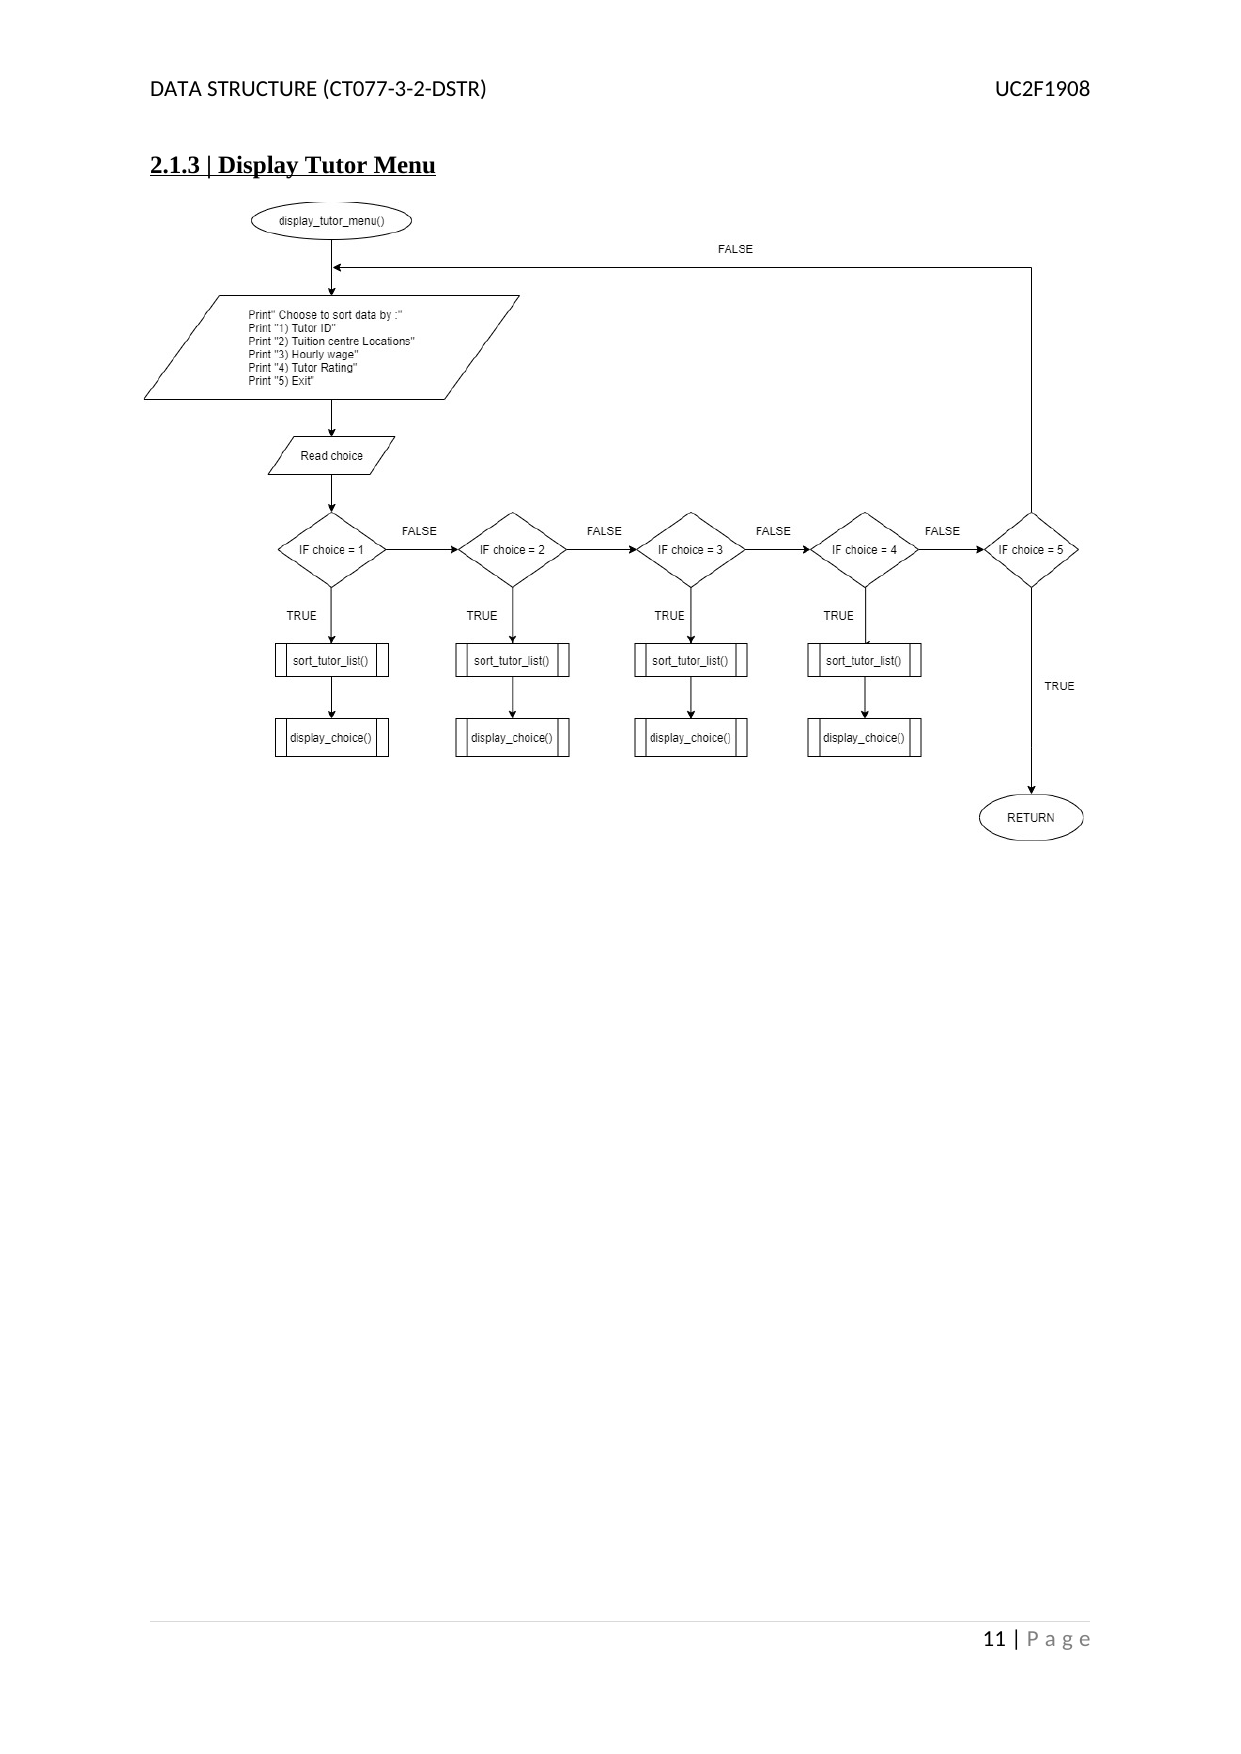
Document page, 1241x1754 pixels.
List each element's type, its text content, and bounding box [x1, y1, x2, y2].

subtitle 2.1.3 | Display Tutor Menu [150, 150, 1090, 179]
picture [143, 202, 1084, 841]
